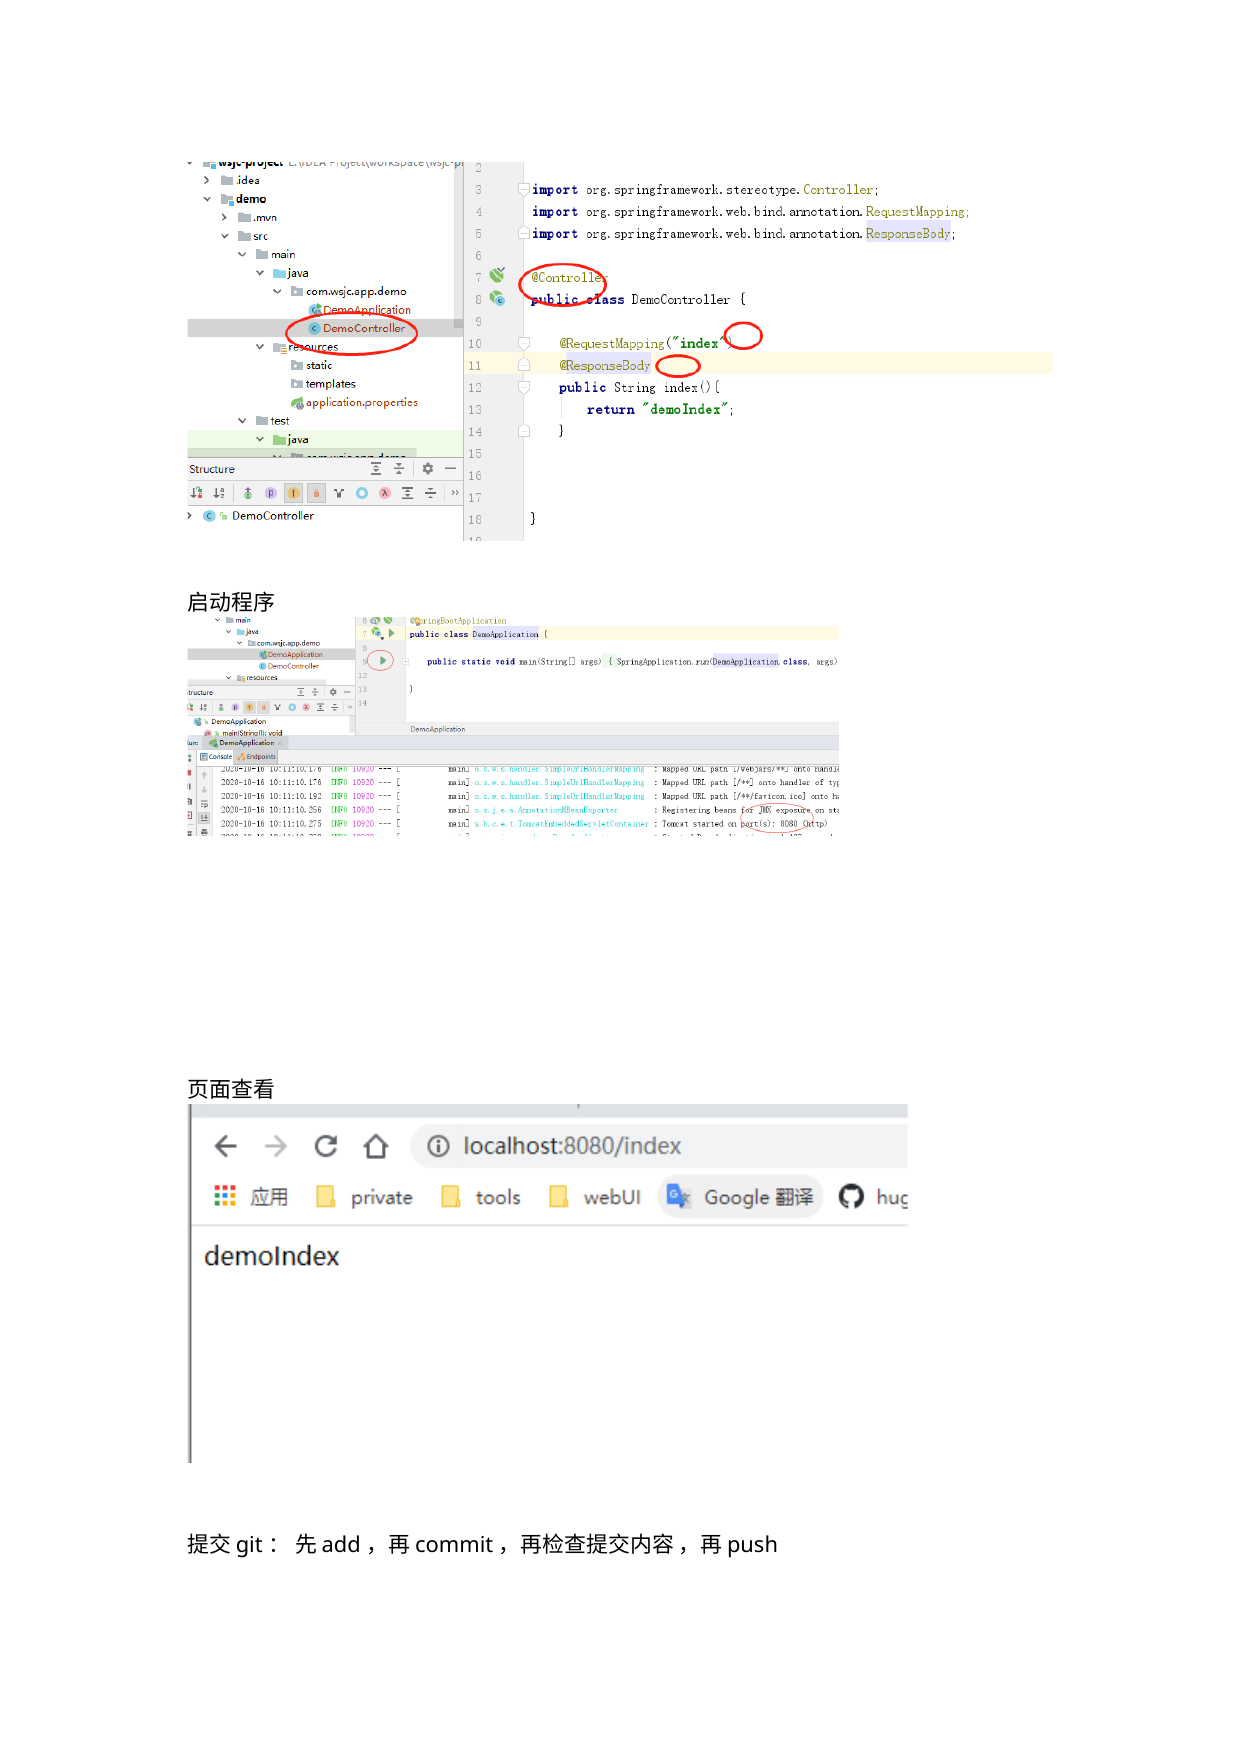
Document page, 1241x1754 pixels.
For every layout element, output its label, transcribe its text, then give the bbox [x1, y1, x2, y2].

text 启动程序 [187, 584, 1053, 617]
picture [187, 1104, 908, 1463]
text 提交git ： 先add ，再 commit ，再检查提交内容 ，再push [187, 1527, 1053, 1559]
picture [187, 162, 1053, 541]
picture [187, 617, 839, 836]
text 页面查看 [187, 1072, 1053, 1104]
